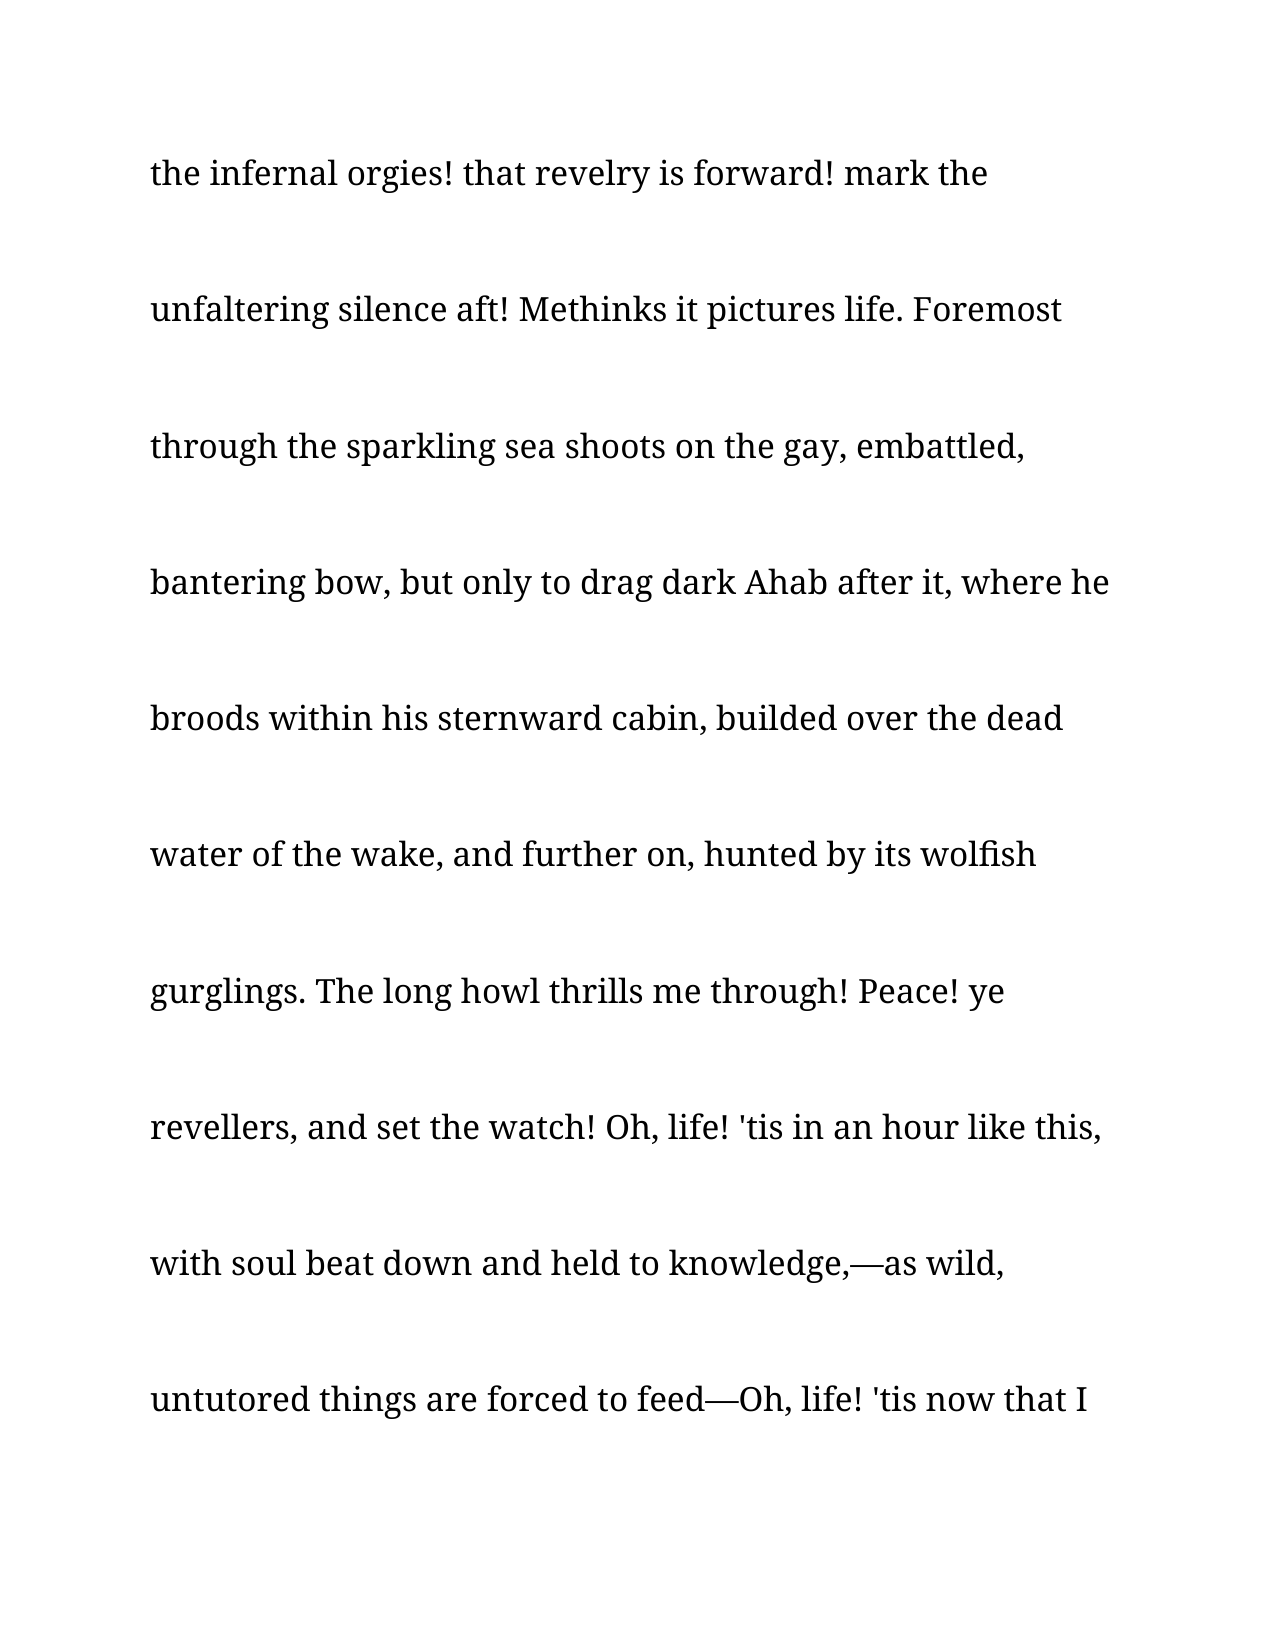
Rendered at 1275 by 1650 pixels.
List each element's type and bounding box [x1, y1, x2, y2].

text [150, 150, 1125, 1422]
